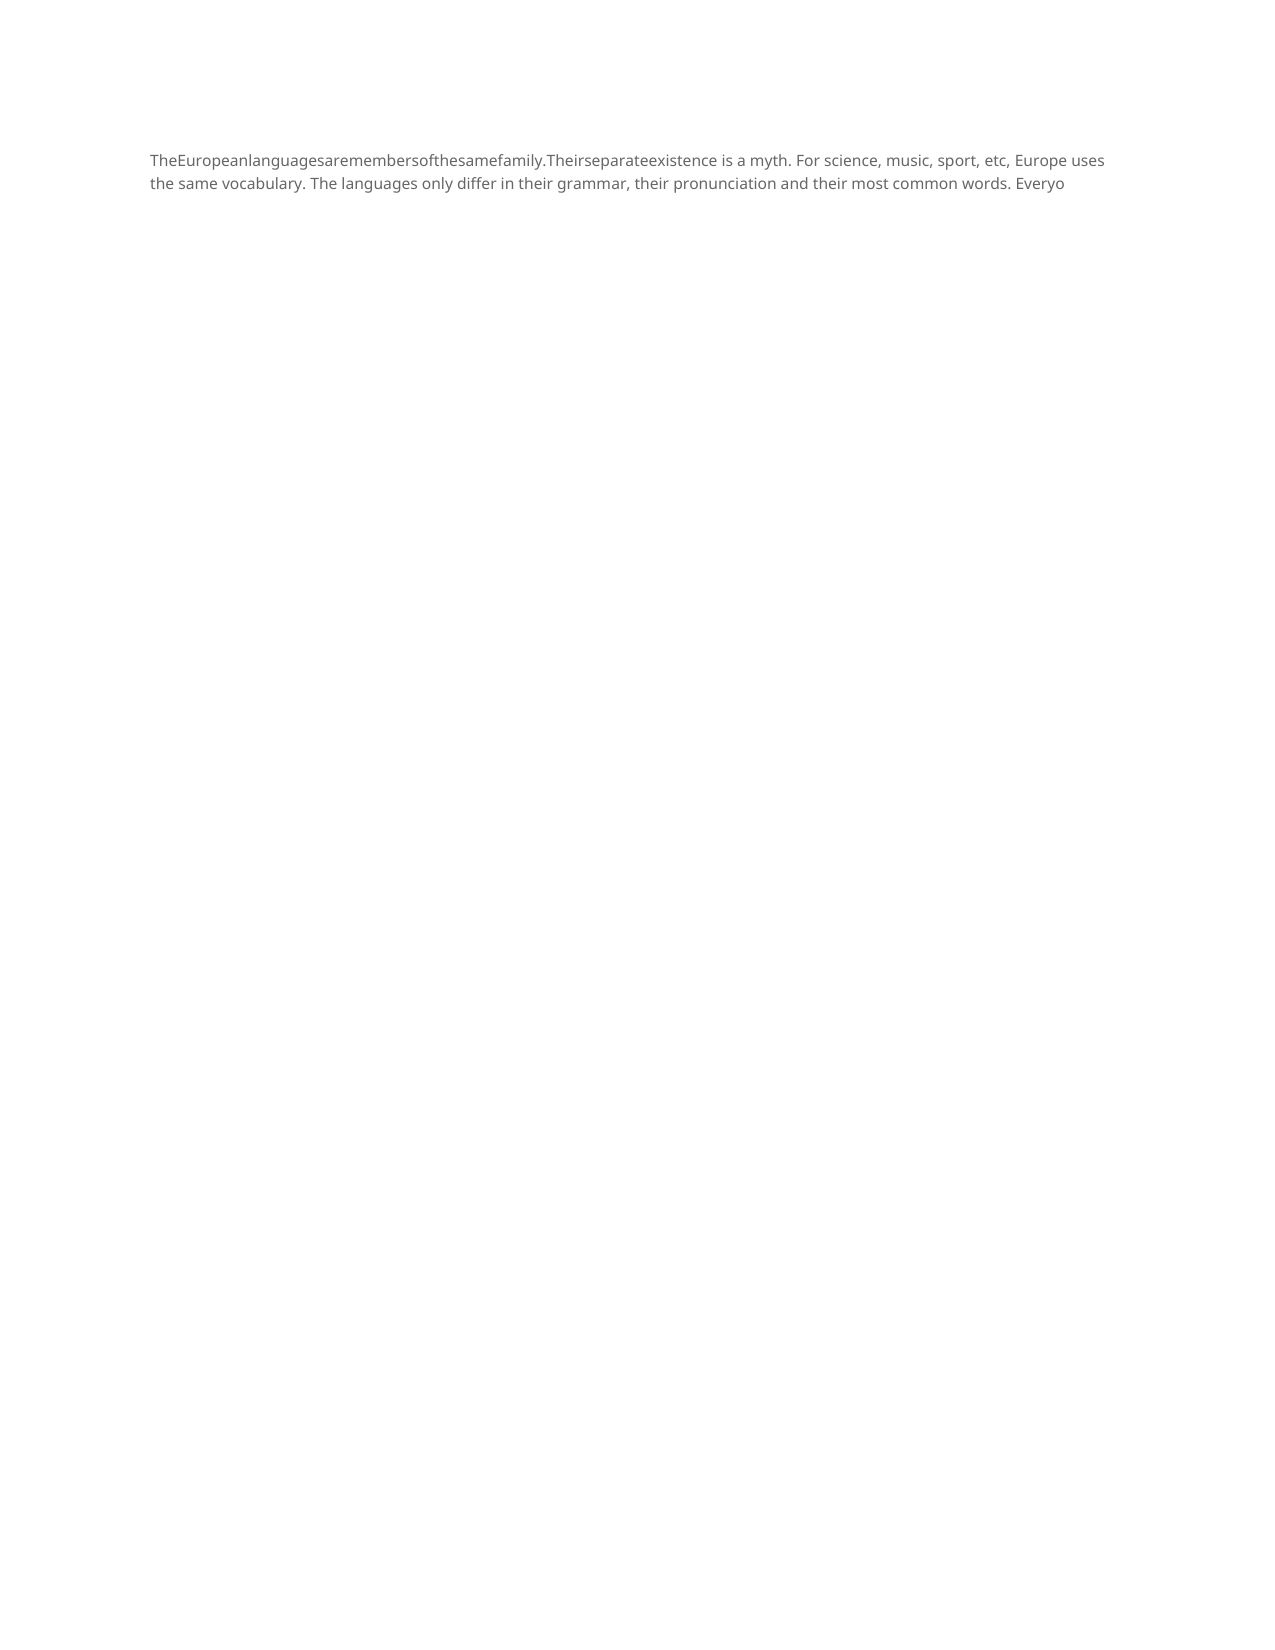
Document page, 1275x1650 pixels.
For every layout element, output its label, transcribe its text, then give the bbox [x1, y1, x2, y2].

text TheEuropeanlanguagesaremembersofthesamefamily.Theirseparateexistence is a myth. For science, music, sport, etc, Europe uses the same vocabulary. The languages only differ in their grammar, their pronunciation and their most common words. Everyo [150, 150, 1125, 194]
